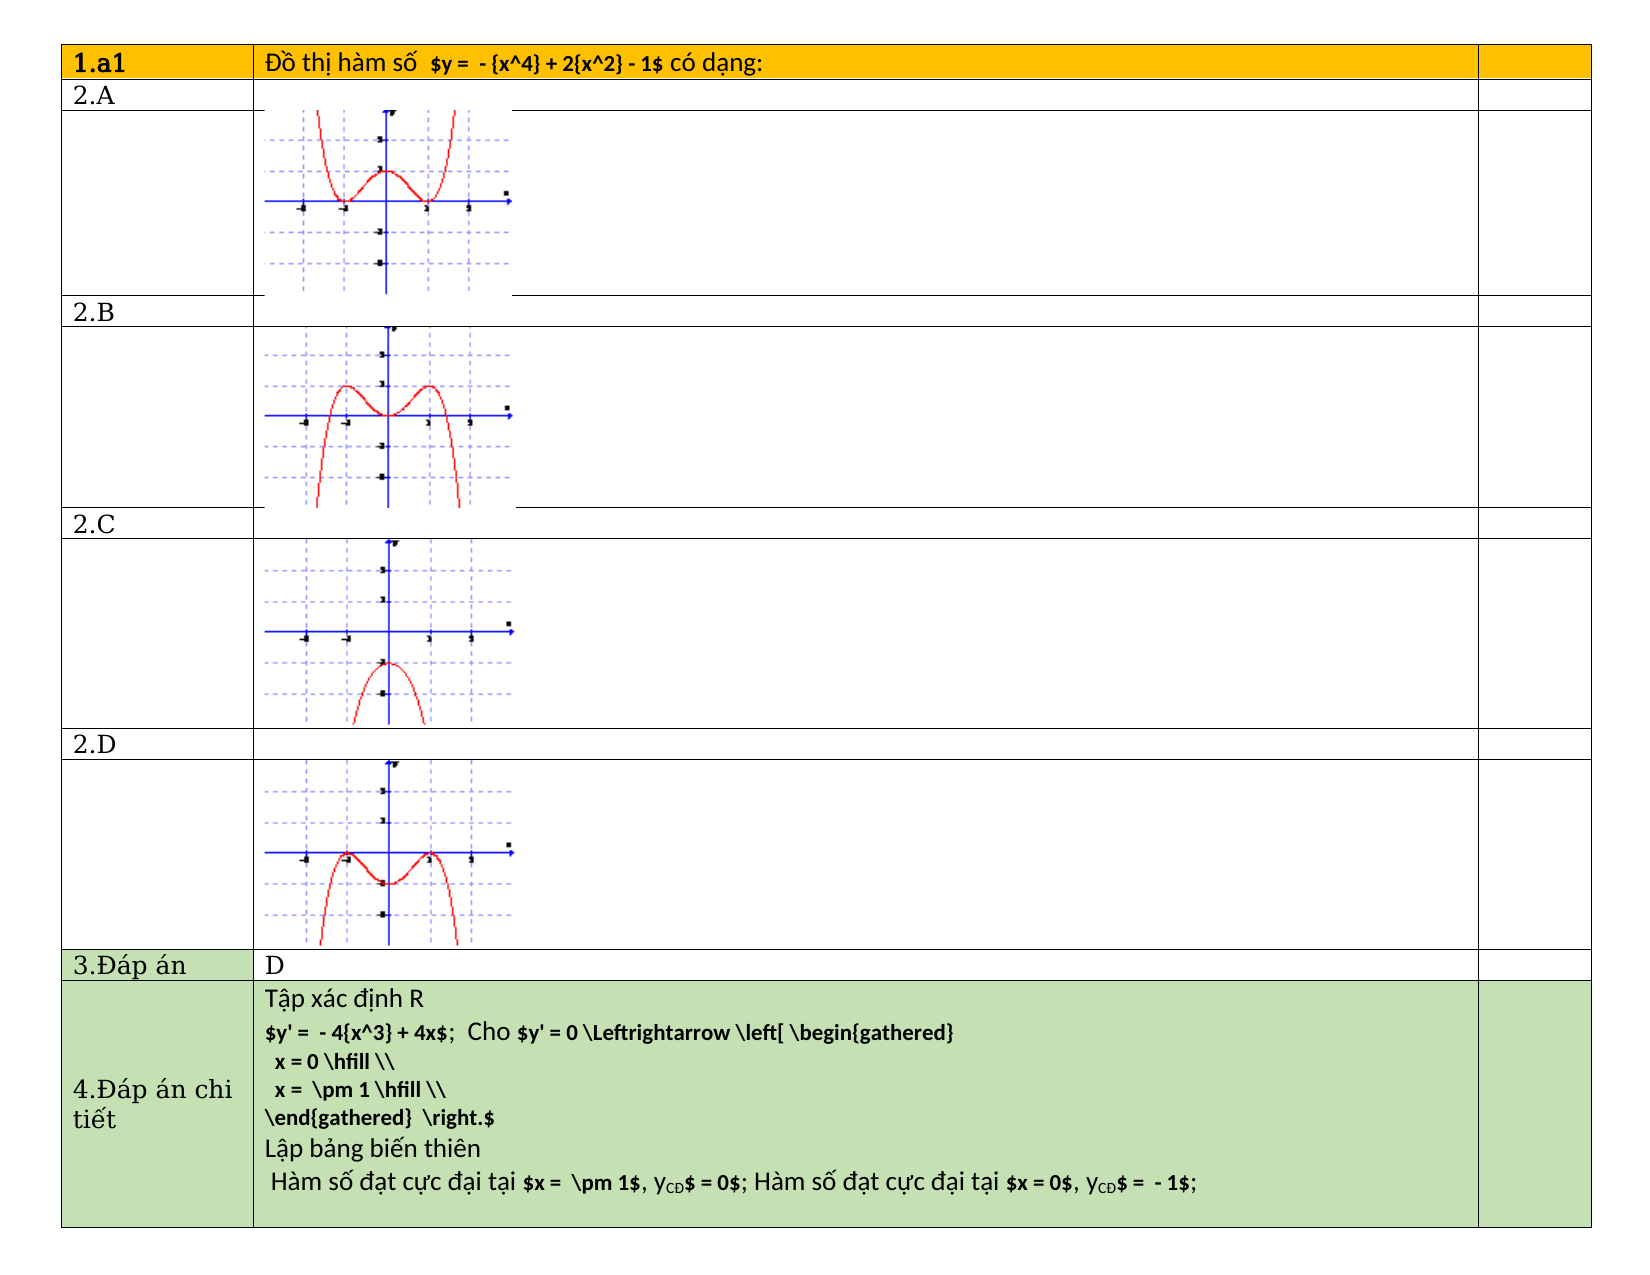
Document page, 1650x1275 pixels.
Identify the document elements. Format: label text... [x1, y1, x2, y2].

table_cell [1479, 539, 1591, 728]
table_cell 2.D [62, 729, 253, 759]
table_cell [1479, 729, 1591, 759]
table_cell [254, 508, 1478, 538]
table_cell 4.Đáp án chi tiết [62, 981, 253, 1227]
picture [264, 327, 516, 508]
picture [264, 760, 516, 949]
table_cell [516, 760, 1478, 949]
table_cell Tập xác định R $y' = - 4{x^3} + 4x$; Cho $y' = 0 \Leftrightarrow \left[ \begin{gathered} x = 0 \hfill \\ x = \pm 1 \hfill \\ \end{gathered} \right.$ Lập bảng biến thiên Hàm số đạt cực đại tại $x = \pm 1$, yCĐ$ = 0$; Hàm số đạt cực đại tại $x = 0$, yCĐ$ = - 1$; [254, 981, 1478, 1227]
table_cell [1479, 950, 1591, 980]
table_cell [1479, 760, 1591, 949]
table_cell [62, 111, 253, 295]
table_cell [1479, 508, 1591, 538]
table_cell [516, 539, 1478, 728]
table_cell [516, 327, 1478, 507]
table_cell [254, 539, 264, 728]
table_cell [1479, 327, 1591, 507]
table_cell [254, 327, 264, 507]
table_cell [62, 327, 253, 507]
table_cell [254, 296, 1478, 326]
table_cell [1479, 111, 1591, 295]
table_cell 2.A [62, 80, 253, 109]
table_cell D [254, 950, 1478, 980]
table_cell [254, 760, 264, 949]
picture [264, 110, 512, 296]
table_cell [254, 729, 1478, 759]
table_cell 2.B [62, 296, 253, 326]
table_cell [512, 111, 1478, 295]
table_cell [1479, 296, 1591, 326]
picture [264, 539, 516, 728]
table_cell [1479, 981, 1591, 1227]
table_header Đồ thị hàm số $y = - {x^4} + 2{x^2} - 1$ có dạng: [254, 45, 1478, 78]
table_cell [62, 539, 253, 728]
table_cell 3.Đáp án [62, 950, 253, 980]
table_header [1479, 45, 1591, 78]
table_cell 2.C [62, 508, 253, 538]
table_cell [62, 760, 253, 949]
table_header 1.a1 [62, 45, 253, 78]
table_cell [254, 111, 264, 295]
table_cell [1479, 80, 1591, 109]
table_cell [254, 80, 1478, 109]
